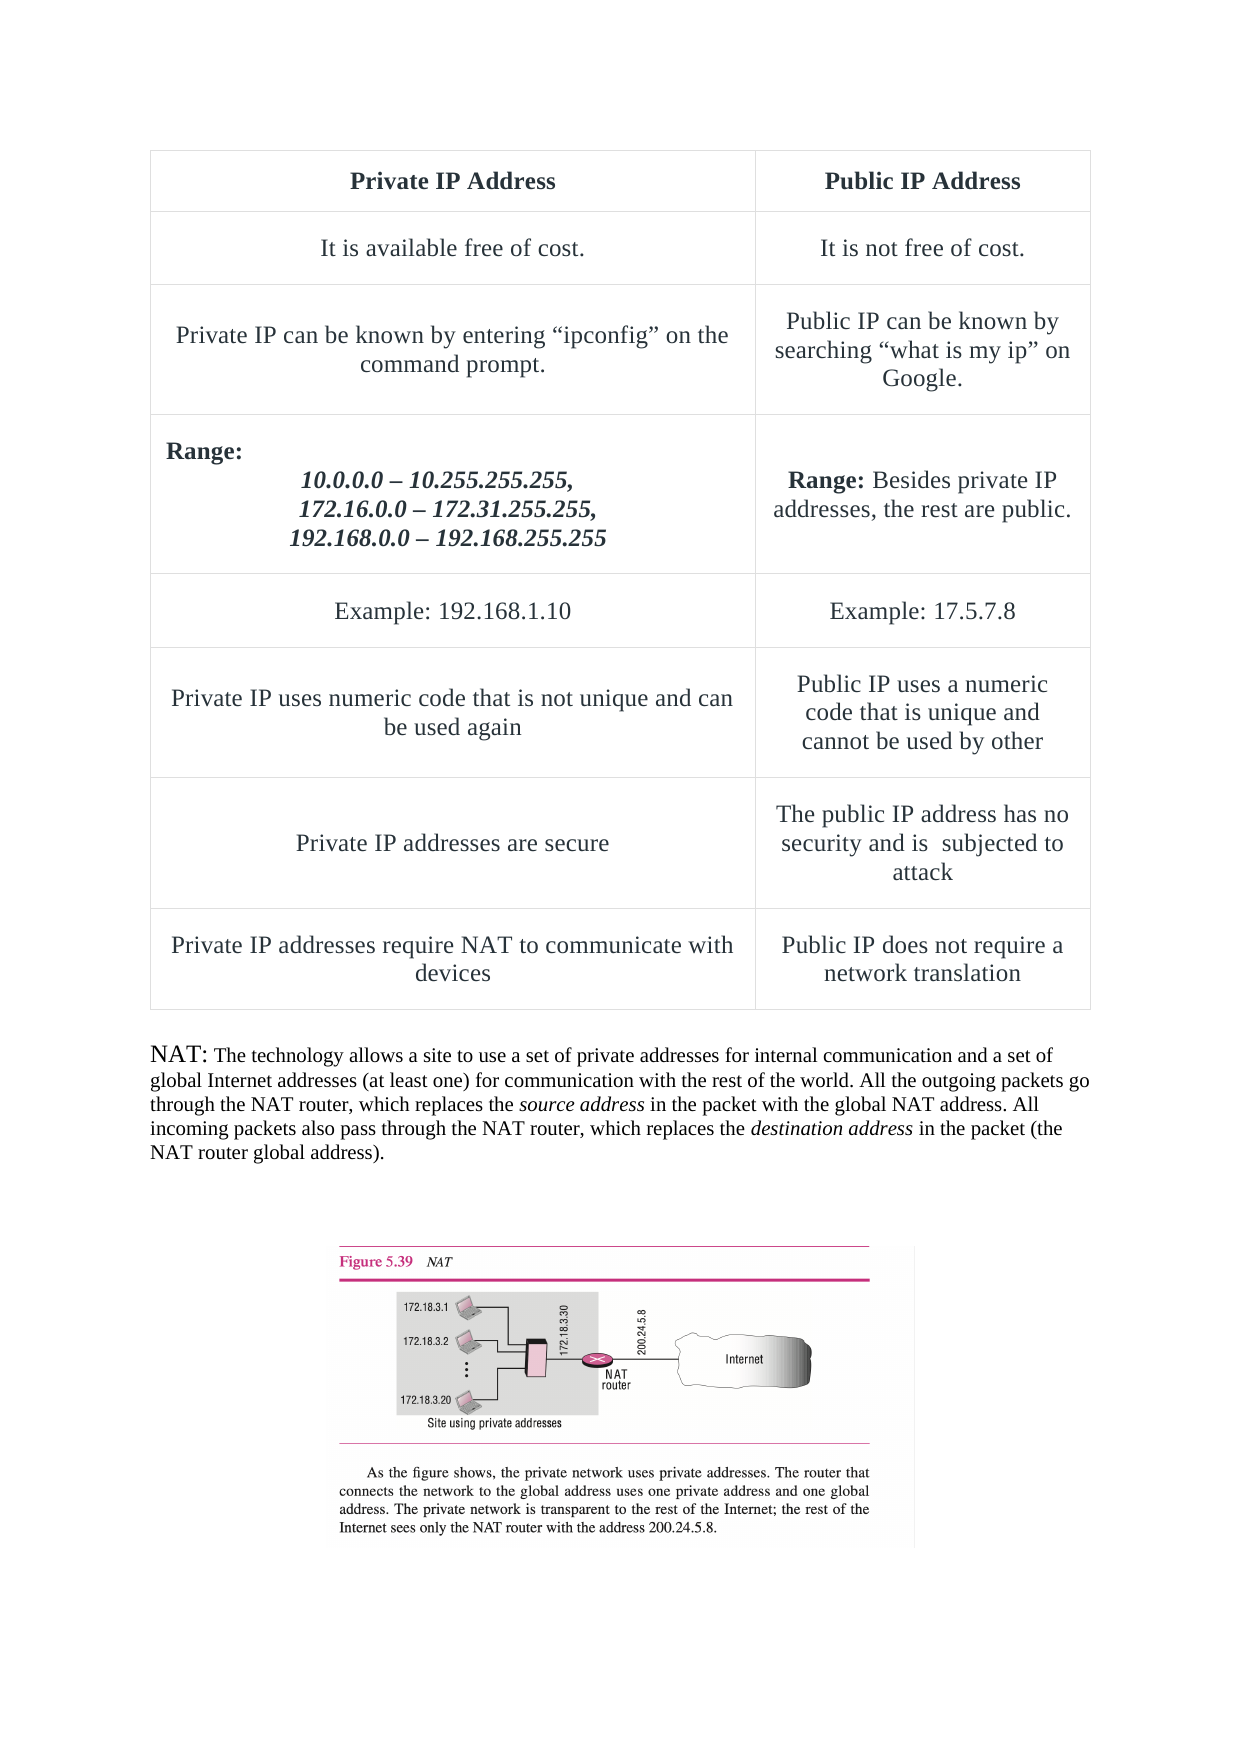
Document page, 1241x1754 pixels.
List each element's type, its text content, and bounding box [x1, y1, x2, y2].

table_cell It is available free of cost. [151, 212, 755, 283]
table_cell Public IP uses a numeric code that is unique and cannot be used by other [756, 648, 1090, 777]
picture [326, 1246, 915, 1548]
table_cell Example: 192.168.1.10 [151, 574, 755, 646]
table_cell Private IP can be known by entering “ipconfig” on the command prompt. [151, 285, 755, 414]
table_cell Range: Besides private IP addresses, the rest are public. [756, 415, 1090, 573]
table_cell Private IP addresses are secure [151, 778, 755, 907]
table_header Public IP Address [756, 151, 1090, 211]
table_cell Public IP does not require a network translation [756, 909, 1090, 1009]
table_cell The public IP address has no security and is subjected to attack [756, 778, 1090, 907]
table_cell Range: 10.0.0.0 – 10.255.255.255, 172.16.0.0 – 172.31.255.255, 192.168.0.0 – 192.168.255.255 [151, 415, 755, 573]
text NAT: The technology allows a site to use a set of private addresses for internal communication and a set of global Internet addresses (at least one) for communication with the rest of the world. All the outgoing packets go through the NAT router, which replaces the source address in the packet with the global NAT address. All incoming packets also pass through the NAT router, which replaces the destination address in the packet (the NAT router global address). [150, 1039, 1090, 1164]
table_cell Public IP can be known by searching “what is my ip” on Google. [756, 285, 1090, 414]
table_cell It is not free of cost. [756, 212, 1090, 283]
table_cell Private IP uses numeric code that is not unique and can be used again [151, 648, 755, 777]
table_header Private IP Address [151, 151, 755, 211]
table_cell Example: 17.5.7.8 [756, 574, 1090, 646]
table_cell Private IP addresses require NAT to communicate with devices [151, 909, 755, 1009]
